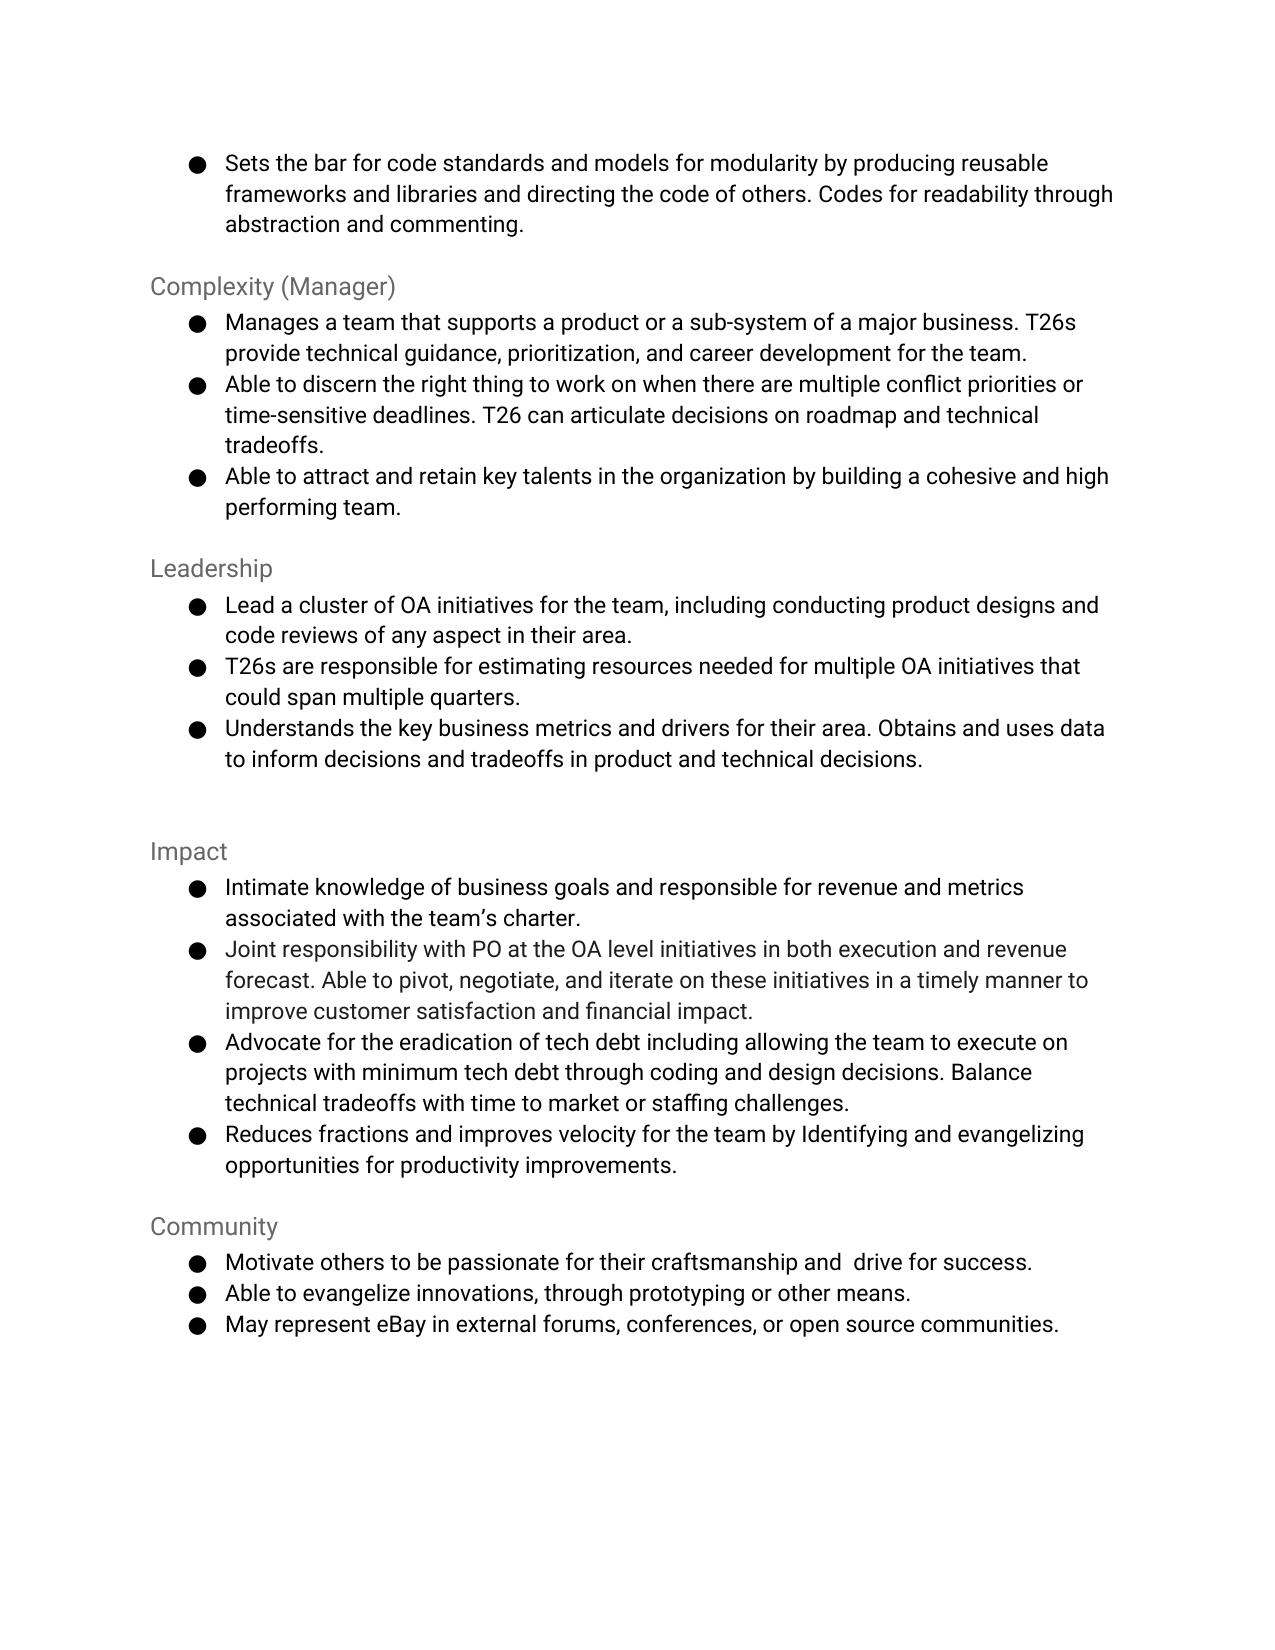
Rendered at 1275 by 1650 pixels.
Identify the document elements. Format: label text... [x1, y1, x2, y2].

list Sets the bar for code standards and models for modularity by producing reusable frameworks and libraries and directing the code of others. Codes for readability through abstraction and commenting. [187, 150, 1125, 238]
list Advocate for the eradication of tech debt including allowing the team to execute on projects with minimum tech debt through coding and design decisions. Balance technical tradeoffs with time to market or staffing challenges. [187, 1029, 1125, 1117]
list May represent eBay in external forums, conferences, or open source communities. [187, 1311, 1125, 1369]
list Reduces fractions and improves velocity for the team by Identifying and evangelizing opportunities for productivity improvements. [187, 1121, 1125, 1179]
list Able to discern the right thing to work on when there are multiple conflict priorities or time-sensitive deadlines. T26 can articulate decisions on roadmap and technical tradeoffs. [187, 371, 1125, 459]
list Able to attract and retain key talents in the organization by building a cohesive and high performing team. [187, 463, 1125, 521]
subtitle Community [150, 1212, 1125, 1241]
subtitle Leadership [150, 554, 1125, 583]
list Understands the key business metrics and drivers for their area. Obtains and uses data to inform decisions and tradeoffs in product and technical decisions. [187, 715, 1125, 773]
list Manages a team that supports a product or a sub-system of a major business. T26s provide technical guidance, prioritization, and career development for the team. [187, 309, 1125, 367]
subtitle Complexity (Manager) [150, 272, 1125, 301]
list Joint responsibility with PO at the OA level initiatives in both execution and revenue forecast. Able to pivot, negotiate, and iterate on these initiatives in a timely manner to improve customer satisfaction and financial impact. [187, 936, 1125, 1025]
list Lead a cluster of OA initiatives for the team, including conducting product designs and code reviews of any aspect in their area. [187, 592, 1125, 649]
list Able to evangelize innovations, through prototyping or other means. [187, 1280, 1125, 1307]
subtitle Impact [150, 837, 1125, 866]
list Intimate knowledge of business goals and responsible for revenue and metrics associated with the team’s charter. [187, 874, 1125, 932]
list Motivate others to be passionate for their craftsmanship and drive for success. [187, 1249, 1125, 1276]
list T26s are responsible for estimating resources needed for multiple OA initiatives that could span multiple quarters. [187, 653, 1125, 711]
